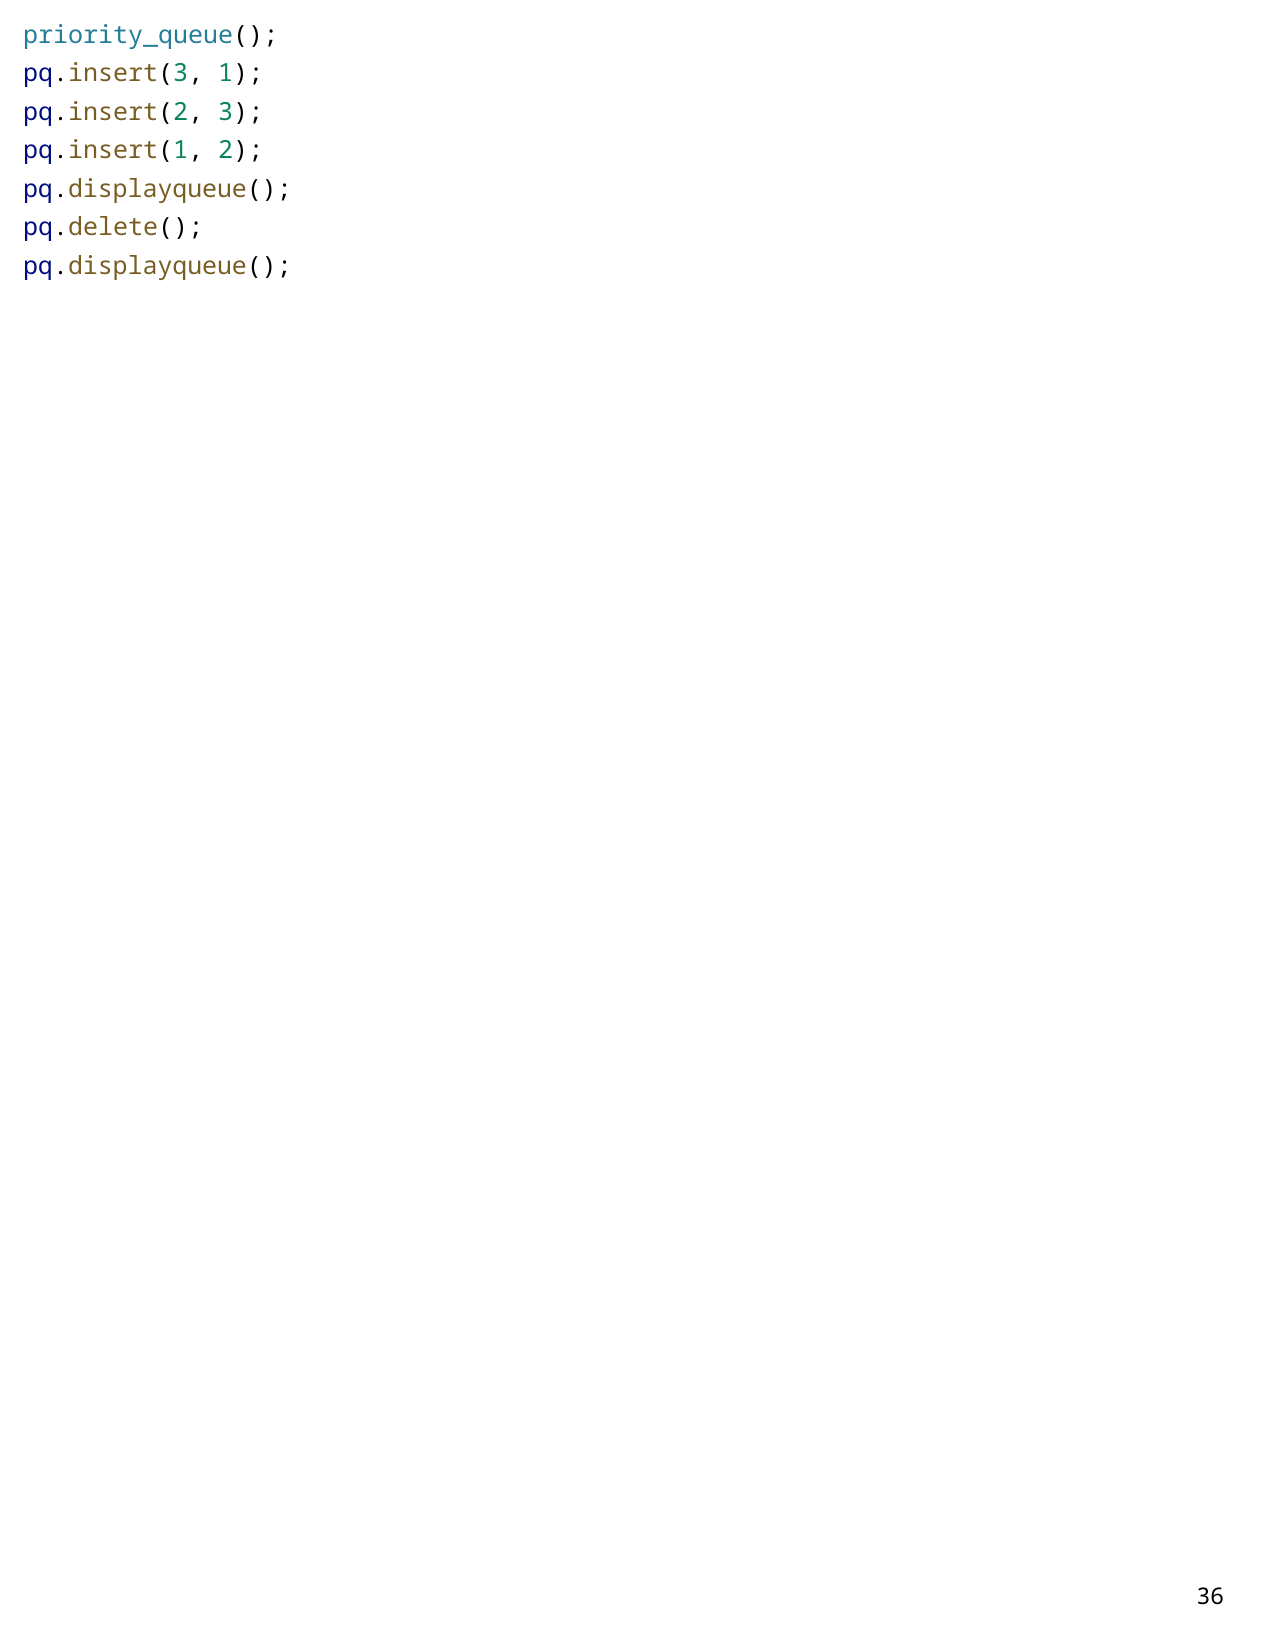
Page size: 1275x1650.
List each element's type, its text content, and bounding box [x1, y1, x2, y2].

text pq.insert(1, 2); pq.displayqueue(); pq.delete(); pq.displayqueue(); [23, 132, 396, 281]
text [23, 17, 437, 128]
